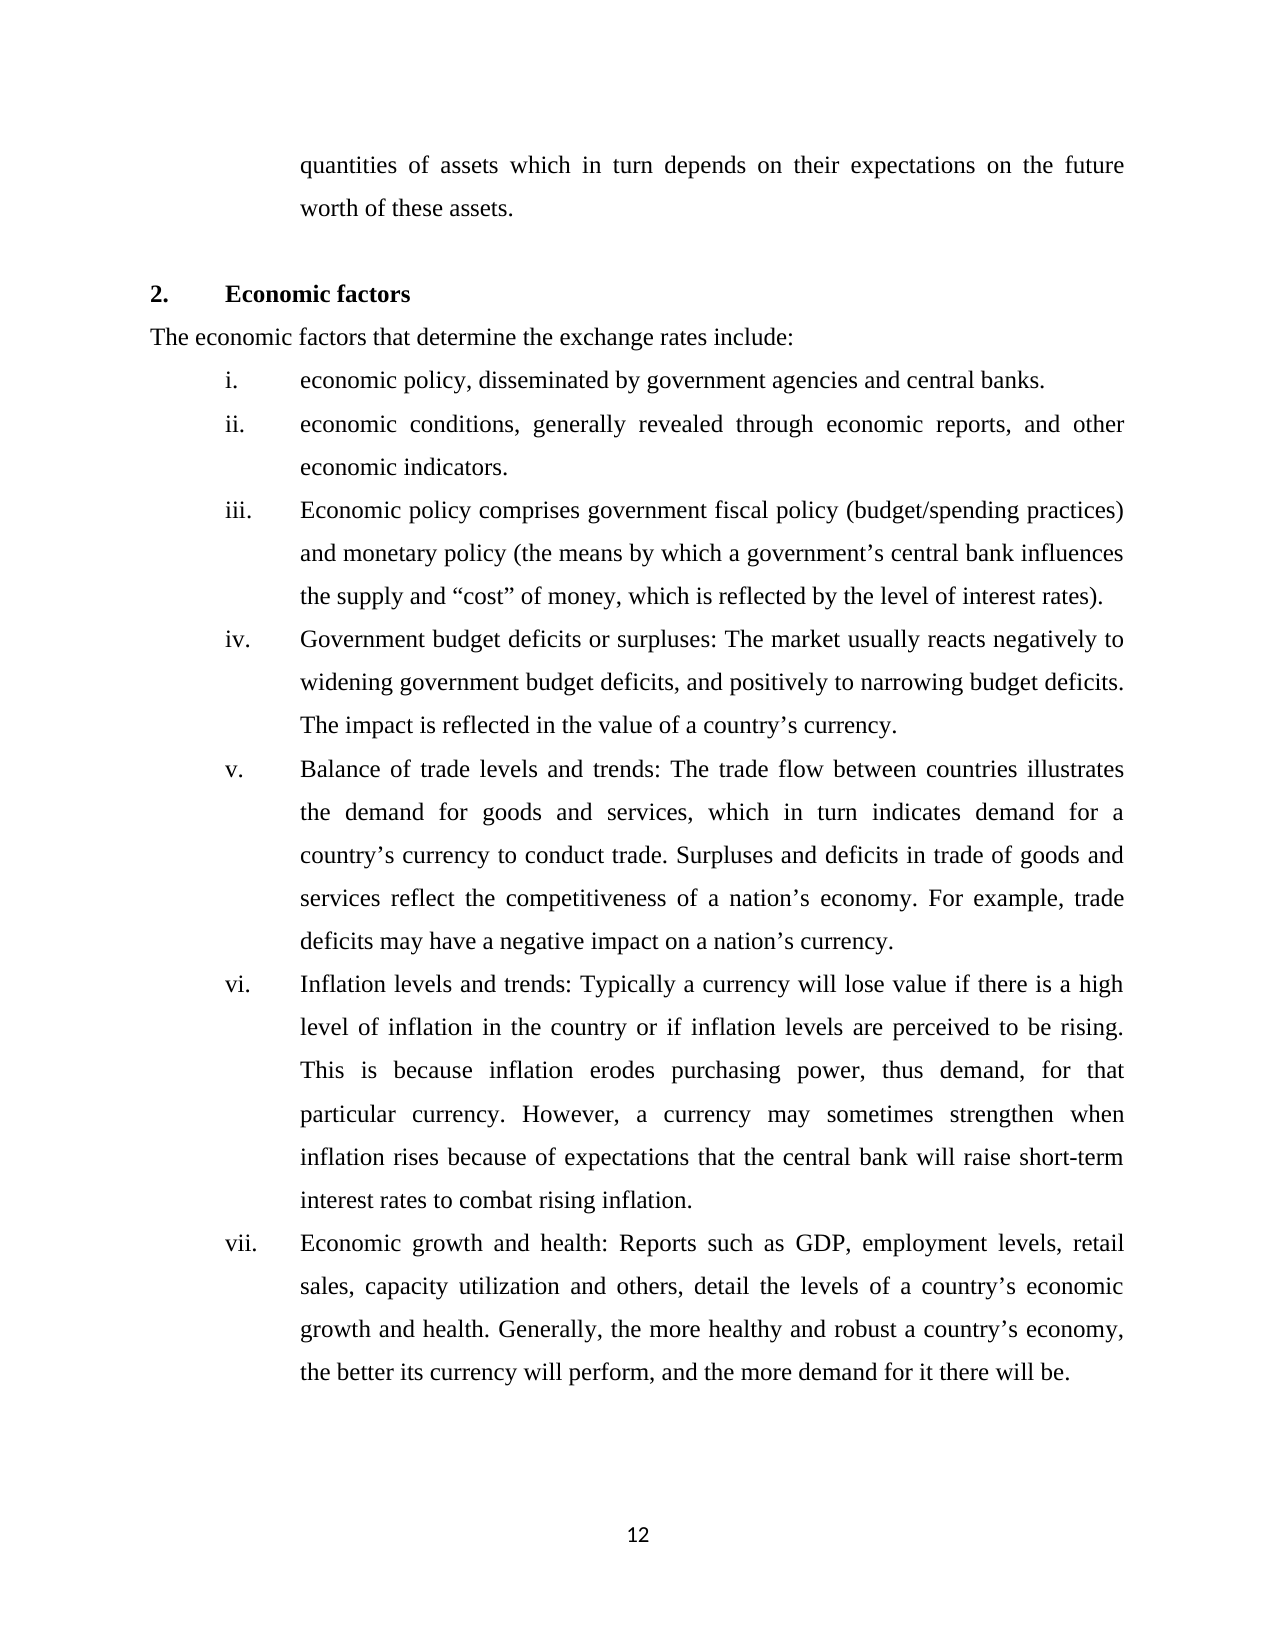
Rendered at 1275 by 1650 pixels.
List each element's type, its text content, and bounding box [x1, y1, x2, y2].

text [300, 150, 1125, 222]
text vi. Inflation levels and trends: Typically a currency will lose value if there is a high level of inflation in the country or if inflation levels are perceived to be rising. This is because inflation erodes purchasing power, thus demand, for that particular currency. However, a currency may sometimes strengthen when inflation rises because of expectations that the central bank will raise short-term interest rates to combat rising inflation. [225, 969, 1125, 1214]
text vii. Economic growth and health: Reports such as GDP, employment levels, retail sales, capacity utilization and others, detail the levels of a country’s economic growth and health. Generally, the more healthy and robust a country’s economy, the better its currency will perform, and the more demand for it there will be. [225, 1228, 1125, 1386]
text ii. economic conditions, generally revealed through economic reports, and other economic indicators. [225, 409, 1125, 481]
text iii. Economic policy comprises government fiscal policy (budget/spending practices) and monetary policy (the means by which a government’s central bank influences the supply and “cost” of money, which is reflected by the level of interest rates). [225, 495, 1125, 610]
text iv. Government budget deficits or surpluses: The market usually reacts negatively to widening government budget deficits, and positively to narrowing budget deficits. The impact is reflected in the value of a country’s currency. [225, 624, 1125, 739]
text v. Balance of trade levels and trends: The trade flow between countries illustrates the demand for goods and services, which in turn indicates demand for a country’s currency to conduct trade. Surpluses and deficits in trade of goods and services reflect the competitiveness of a nation’s economy. For example, trade deficits may have a negative impact on a nation’s currency. [225, 754, 1125, 955]
text 2. Economic factors [150, 279, 1125, 308]
text i. economic policy, disseminated by government agencies and central banks. [150, 366, 1125, 394]
text The economic factors that determine the exchange rates include: [150, 322, 1125, 351]
